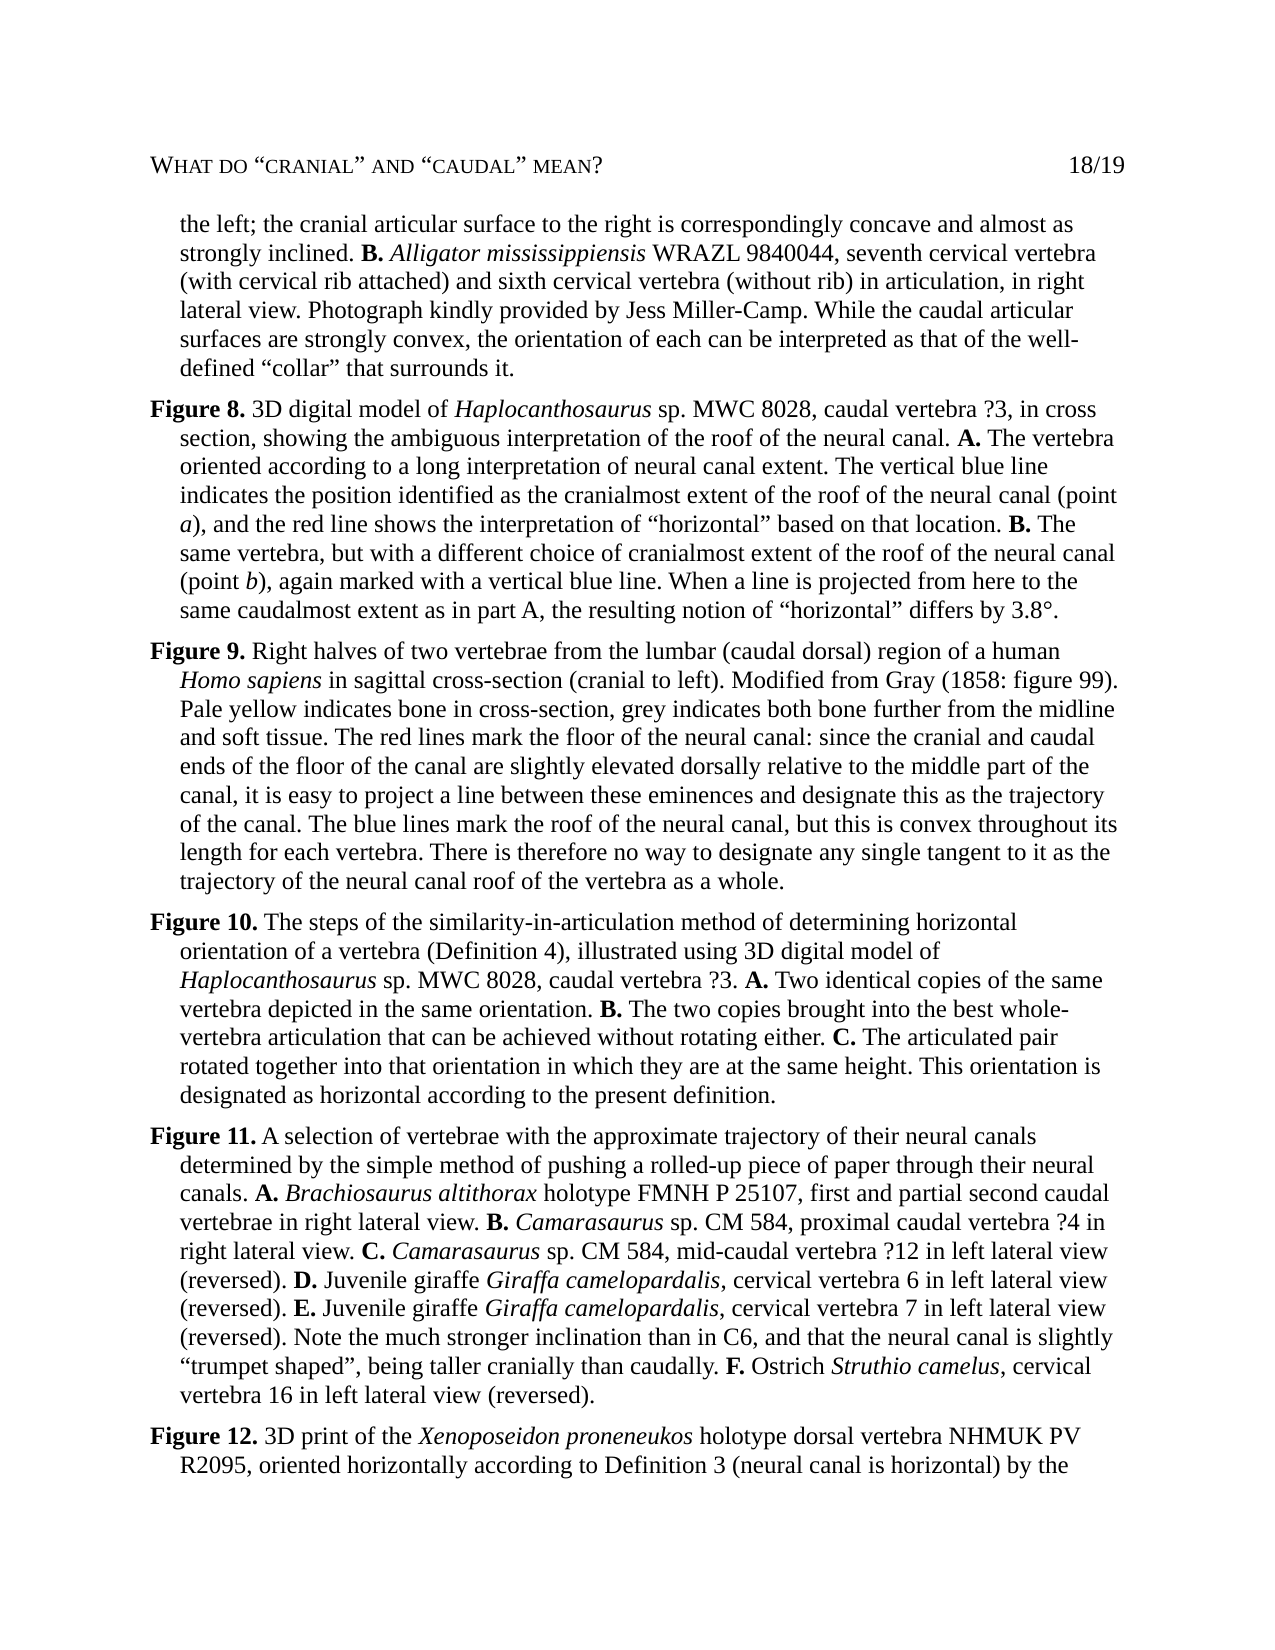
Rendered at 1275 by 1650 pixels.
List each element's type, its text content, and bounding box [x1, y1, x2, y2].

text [150, 1421, 1125, 1478]
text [150, 209, 1125, 381]
text Figure 10. The steps of the similarity-in-articulation method of determining horizontal orientation of a vertebra (Definition 4), illustrated using 3D digital model of Haplocanthosaurus sp. MWC 8028, caudal vertebra ?3. A. Two identical copies of the same vertebra depicted in the same orientation. B. The two copies brought into the best whole-vertebra articulation that can be achieved without rotating either. C. The articulated pair rotated together into that orientation in which they are at the same height. This orientation is designated as horizontal according to the present definition. [150, 907, 1125, 1109]
text Figure 8. 3D digital model of Haplocanthosaurus sp. MWC 8028, caudal vertebra ?3, in cross section, showing the ambiguous interpretation of the roof of the neural canal. A. The vertebra oriented according to a long interpretation of neural canal extent. The vertical blue line indicates the position identified as the cranialmost extent of the roof of the neural canal (point a), and the red line shows the interpretation of “horizontal” based on that location. B. The same vertebra, but with a different choice of cranialmost extent of the roof of the neural canal (point b), again marked with a vertical blue line. When a line is projected from here to the same caudalmost extent as in part A, the resulting notion of “horizontal” differs by 3.8°. [150, 394, 1125, 624]
text Figure 11. A selection of vertebrae with the approximate trajectory of their neural canals determined by the simple method of pushing a rolled-up piece of paper through their neural canals. A. Brachiosaurus altithorax holotype FMNH P 25107, first and partial second caudal vertebrae in right lateral view. B. Camarasaurus sp. CM 584, proximal caudal vertebra ?4 in right lateral view. C. Camarasaurus sp. CM 584, mid-caudal vertebra ?12 in left lateral view (reversed). D. Juvenile giraffe Giraffa camelopardalis, cervical vertebra 6 in left lateral view (reversed). E. Juvenile giraffe Giraffa camelopardalis, cervical vertebra 7 in left lateral view (reversed). Note the much stronger inclination than in C6, and that the neural canal is slightly “trumpet shaped”, being taller cranially than caudally. F. Ostrich Struthio camelus, cervical vertebra 16 in left lateral view (reversed). [150, 1121, 1125, 1408]
text Figure 9. Right halves of two vertebrae from the lumbar (caudal dorsal) region of a human Homo sapiens in sagittal cross-section (cranial to left). Modified from Gray (1858: figure 99). Pale yellow indicates bone in cross-section, grey indicates both bone further from the midline and soft tissue. The red lines mark the floor of the neural canal: since the cranial and caudal ends of the floor of the canal are slightly elevated dorsally relative to the middle part of the canal, it is easy to project a line between these eminences and designate this as the trajectory of the canal. The blue lines mark the roof of the neural canal, but this is convex throughout its length for each vertebra. There is therefore no way to designate any single tangent to it as the trajectory of the neural canal roof of the vertebra as a whole. [150, 636, 1125, 895]
